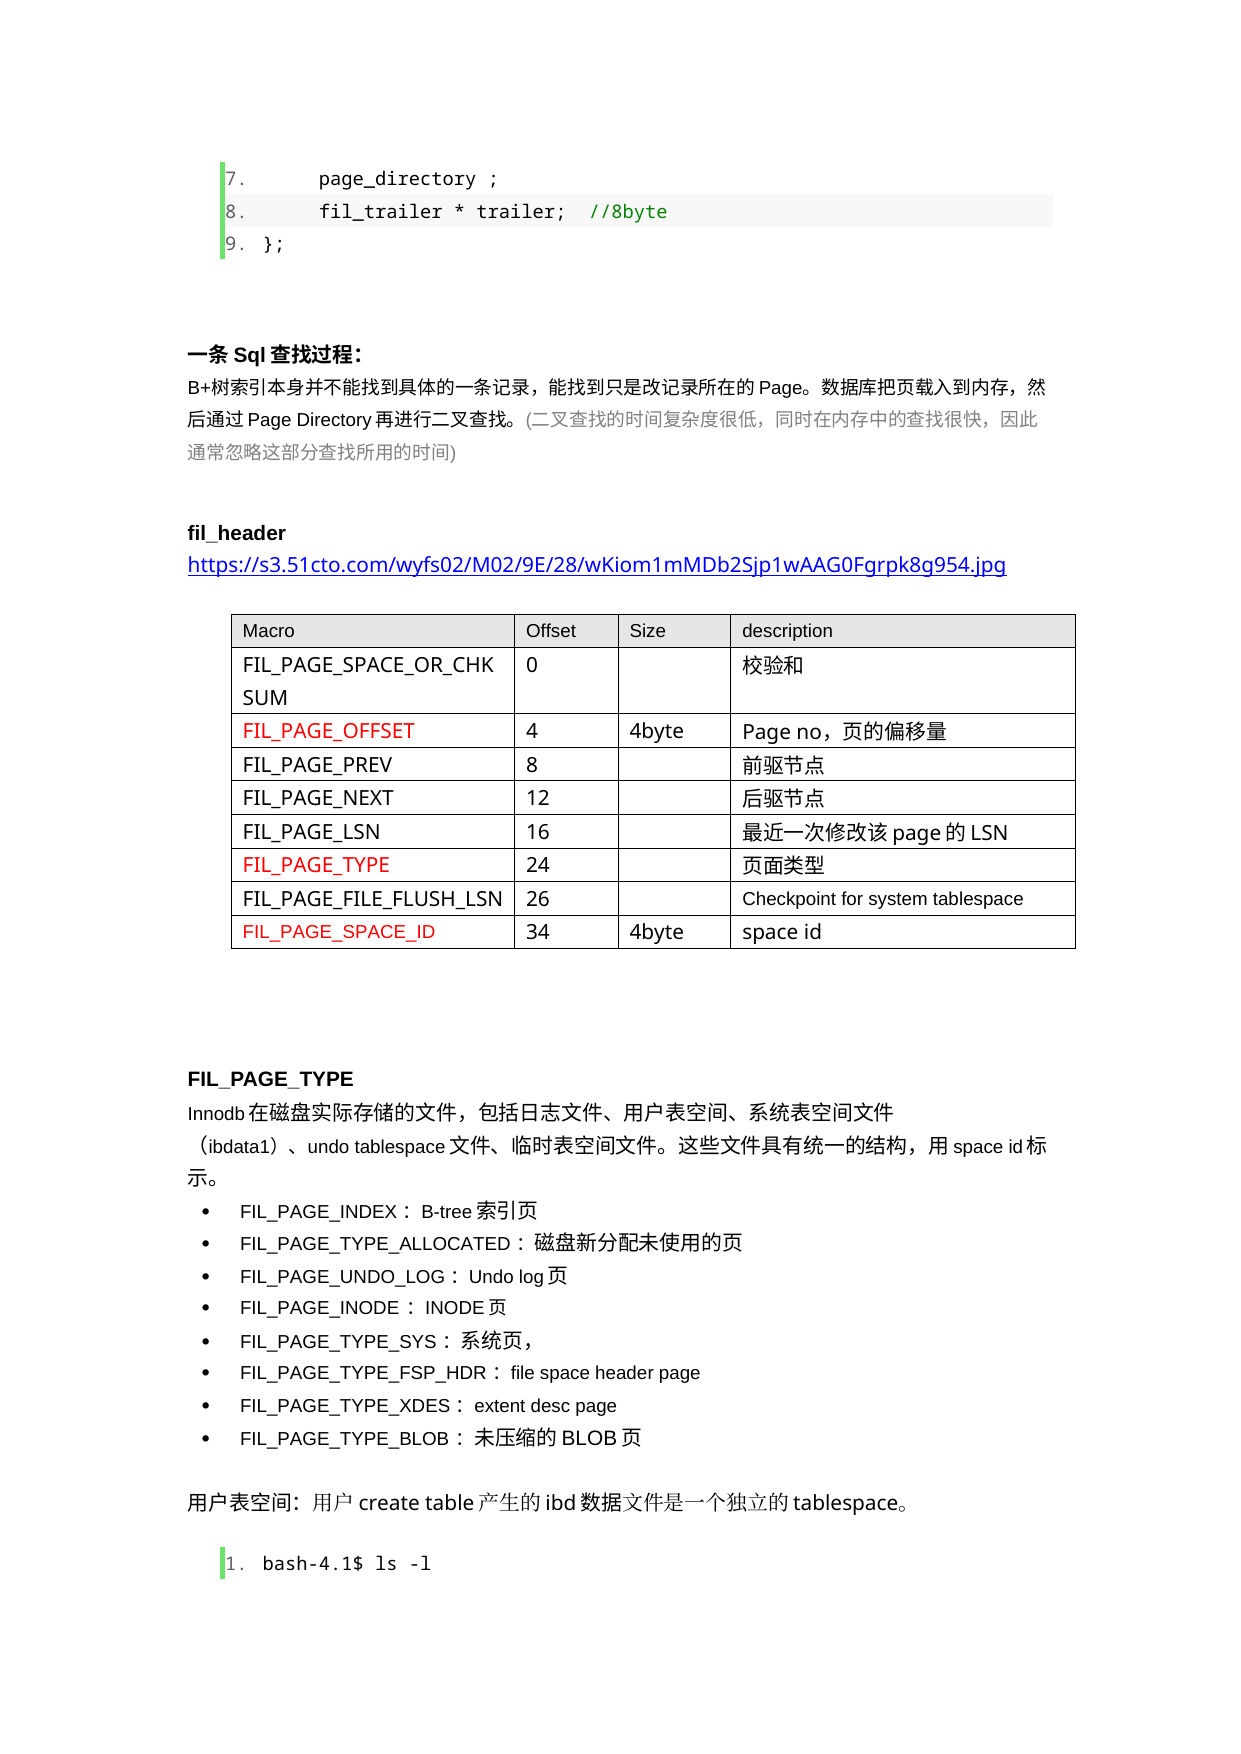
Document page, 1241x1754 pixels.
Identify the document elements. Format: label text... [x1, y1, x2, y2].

list FIL_PAGE_INDEX ：B-tree索引页 [202, 1193, 1053, 1225]
table_cell FIL_PAGE_OFFSET [232, 714, 514, 747]
list FIL_PAGE_TYPE_ALLOCATED ：磁盘新分配未使用的页 [202, 1225, 1053, 1258]
table_cell 后驱节点 [731, 781, 1075, 814]
table_cell 4byte [619, 916, 730, 948]
table_cell 8 [515, 748, 618, 780]
table_cell FIL_PAGE_NEXT [232, 781, 514, 814]
table_cell FIL_PAGE_SPACE_ID [232, 916, 514, 948]
text https://s3.51cto.com/wyfs02/M02/9E/28/wKiom1mMDb2Sjp1wAAG0Fgrpk8g954.jpg [187, 549, 1053, 581]
list FIL_PAGE_TYPE_BLOB ：未压缩的BLOB页 [202, 1420, 1053, 1453]
table_cell [619, 748, 730, 780]
text fil_header [187, 516, 1053, 549]
text FIL_PAGE_TYPE [187, 1063, 1053, 1095]
list fil_trailer * trailer; //8byte [225, 194, 1053, 227]
table_cell [619, 882, 730, 914]
text Innodb在磁盘实际存储的文件，包括日志文件、用户表空间、系统表空间文件（ibdata1）、undo tablespace文件、临时表空间文件。这些文件具有统一的结构，用space id标示。 [187, 1095, 1053, 1193]
table_cell 前驱节点 [731, 748, 1075, 780]
table_cell 4 [515, 714, 618, 747]
list FIL_PAGE_TYPE_SYS ：系统页， [202, 1323, 1053, 1355]
table_header Size [619, 615, 730, 647]
table_header description [731, 615, 1075, 647]
table_cell [619, 648, 730, 713]
table_cell 4byte [619, 714, 730, 747]
list page_directory ; [225, 162, 1053, 194]
text 一条Sql查找过程： [187, 337, 1053, 370]
text 用户表空间：用户create table产生的ibd数据文件是一个独立的tablespace。 [187, 1485, 1053, 1518]
table_cell 12 [515, 781, 618, 814]
list FIL_PAGE_INODE ：INODE页 [202, 1290, 1053, 1323]
table_cell [619, 815, 730, 847]
table_cell 最近一次修改该page的LSN [731, 815, 1075, 847]
list }; [225, 227, 1053, 259]
table_cell Page no，页的偏移量 [731, 714, 1075, 747]
table_cell 16 [515, 815, 618, 847]
table_cell 34 [515, 916, 618, 948]
table_cell 26 [515, 882, 618, 914]
table_cell Checkpoint for system tablespace [731, 882, 1075, 914]
table_cell [619, 849, 730, 881]
table_cell [619, 781, 730, 814]
table_cell 24 [515, 849, 618, 881]
table_cell 校验和 [731, 648, 1075, 713]
table_cell 页面类型 [731, 849, 1075, 881]
table_cell FIL_PAGE_FILE_FLUSH_LSN [232, 882, 514, 914]
list FIL_PAGE_TYPE_XDES ：extent desc page [202, 1388, 1053, 1420]
table_cell FIL_PAGE_LSN [232, 815, 514, 847]
table_cell FIL_PAGE_SPACE_OR_CHKSUM [232, 648, 514, 713]
table_cell space id [731, 916, 1075, 948]
table_cell 0 [515, 648, 618, 713]
list bash-4.1$ ls -l [225, 1547, 1053, 1579]
table_header Macro [232, 615, 514, 647]
text B+树索引本身并不能找到具体的一条记录，能找到只是改记录所在的Page。数据库把页载入到内存，然后通过Page Directory再进行二叉查找。(二叉查找的时间复杂度很低，同时在内存中的查找很快，因此通常忽略这部分查找所用的时间) [187, 370, 1053, 467]
table_cell FIL_PAGE_TYPE [232, 849, 514, 881]
table_header Offset [515, 615, 618, 647]
table_cell FIL_PAGE_PREV [232, 748, 514, 780]
list FIL_PAGE_UNDO_LOG ：Undo log页 [202, 1258, 1053, 1290]
list FIL_PAGE_TYPE_FSP_HDR ：file space header page [202, 1355, 1053, 1388]
